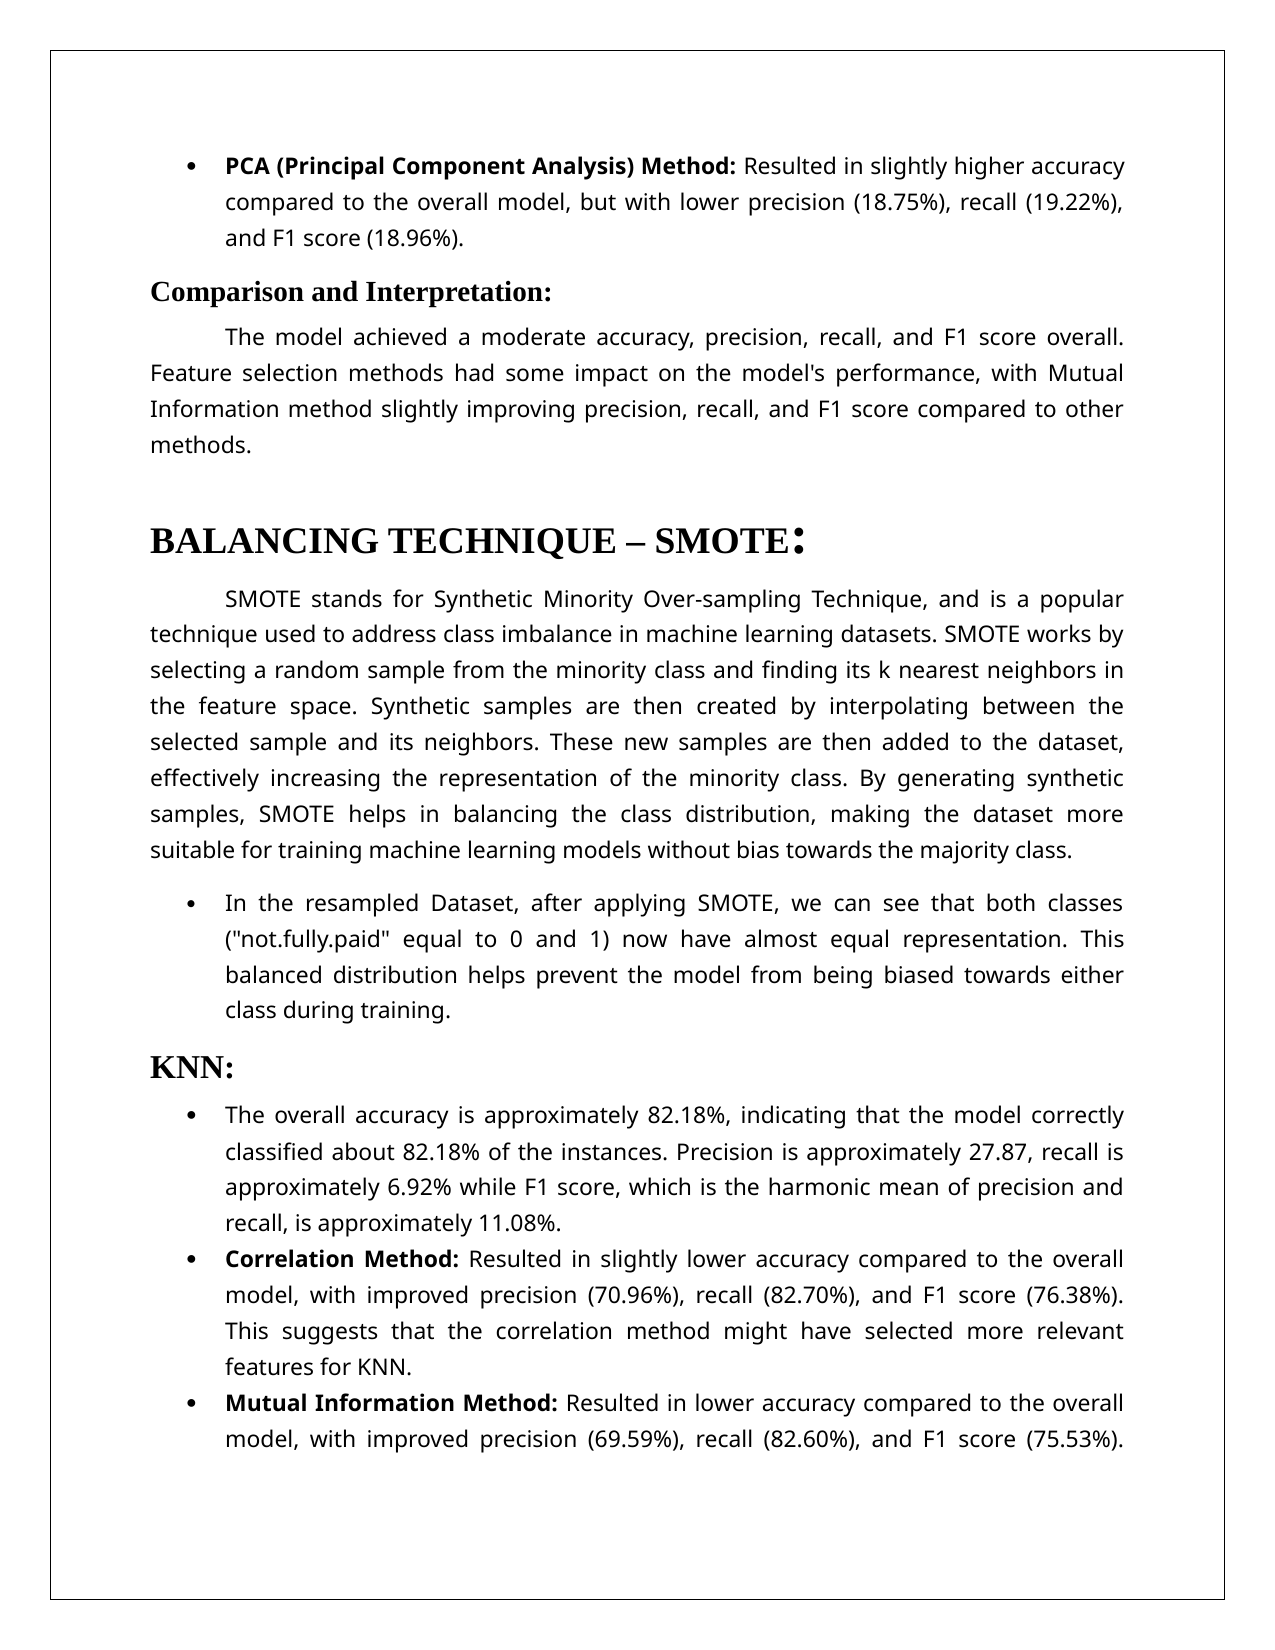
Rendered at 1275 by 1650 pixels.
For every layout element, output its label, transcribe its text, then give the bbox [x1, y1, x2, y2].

list In the resampled Dataset, after applying SMOTE, we can see that both classes ("not.fully.paid" equal to 0 and 1) now have almost equal representation. This balanced distribution helps prevent the model from being biased towards either class during training. [187, 887, 1125, 1026]
text SMOTE stands for Synthetic Minority Over-sampling Technique, and is a popular technique used to address class imbalance in machine learning datasets. SMOTE works by selecting a random sample from the minority class and finding its k nearest neighbors in the feature space. Synthetic samples are then created by interpolating between the selected sample and its neighbors. These new samples are then added to the dataset, effectively increasing the representation of the minority class. By generating synthetic samples, SMOTE helps in balancing the class distribution, making the dataset more suitable for training machine learning models without bias towards the majority class. [150, 582, 1125, 865]
subtitle KNN: [150, 1047, 1125, 1085]
subtitle BALANCING TECHNIQUE – SMOTE: [150, 503, 1125, 565]
text The model achieved a moderate accuracy, precision, recall, and F1 score overall. Feature selection methods had some impact on the model's performance, with Mutual Information method slightly improving precision, recall, and F1 score compared to other methods. [150, 321, 1125, 460]
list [187, 1387, 1125, 1454]
list PCA (Principal Component Analysis) Method: Resulted in slightly higher accuracy compared to the overall model, but with lower precision (18.75%), recall (19.22%), and F1 score (18.96%). [187, 150, 1125, 253]
subtitle Comparison and Interpretation: [150, 274, 1125, 308]
list Correlation Method: Resulted in slightly lower accuracy compared to the overall model, with improved precision (70.96%), recall (82.70%), and F1 score (76.38%). This suggests that the correlation method might have selected more relevant features for KNN. [187, 1243, 1125, 1382]
list The overall accuracy is approximately 82.18%, indicating that the model correctly classified about 82.18% of the instances. Precision is approximately 27.87, recall is approximately 6.92% while F1 score, which is the harmonic mean of precision and recall, is approximately 11.08%. [187, 1099, 1125, 1238]
